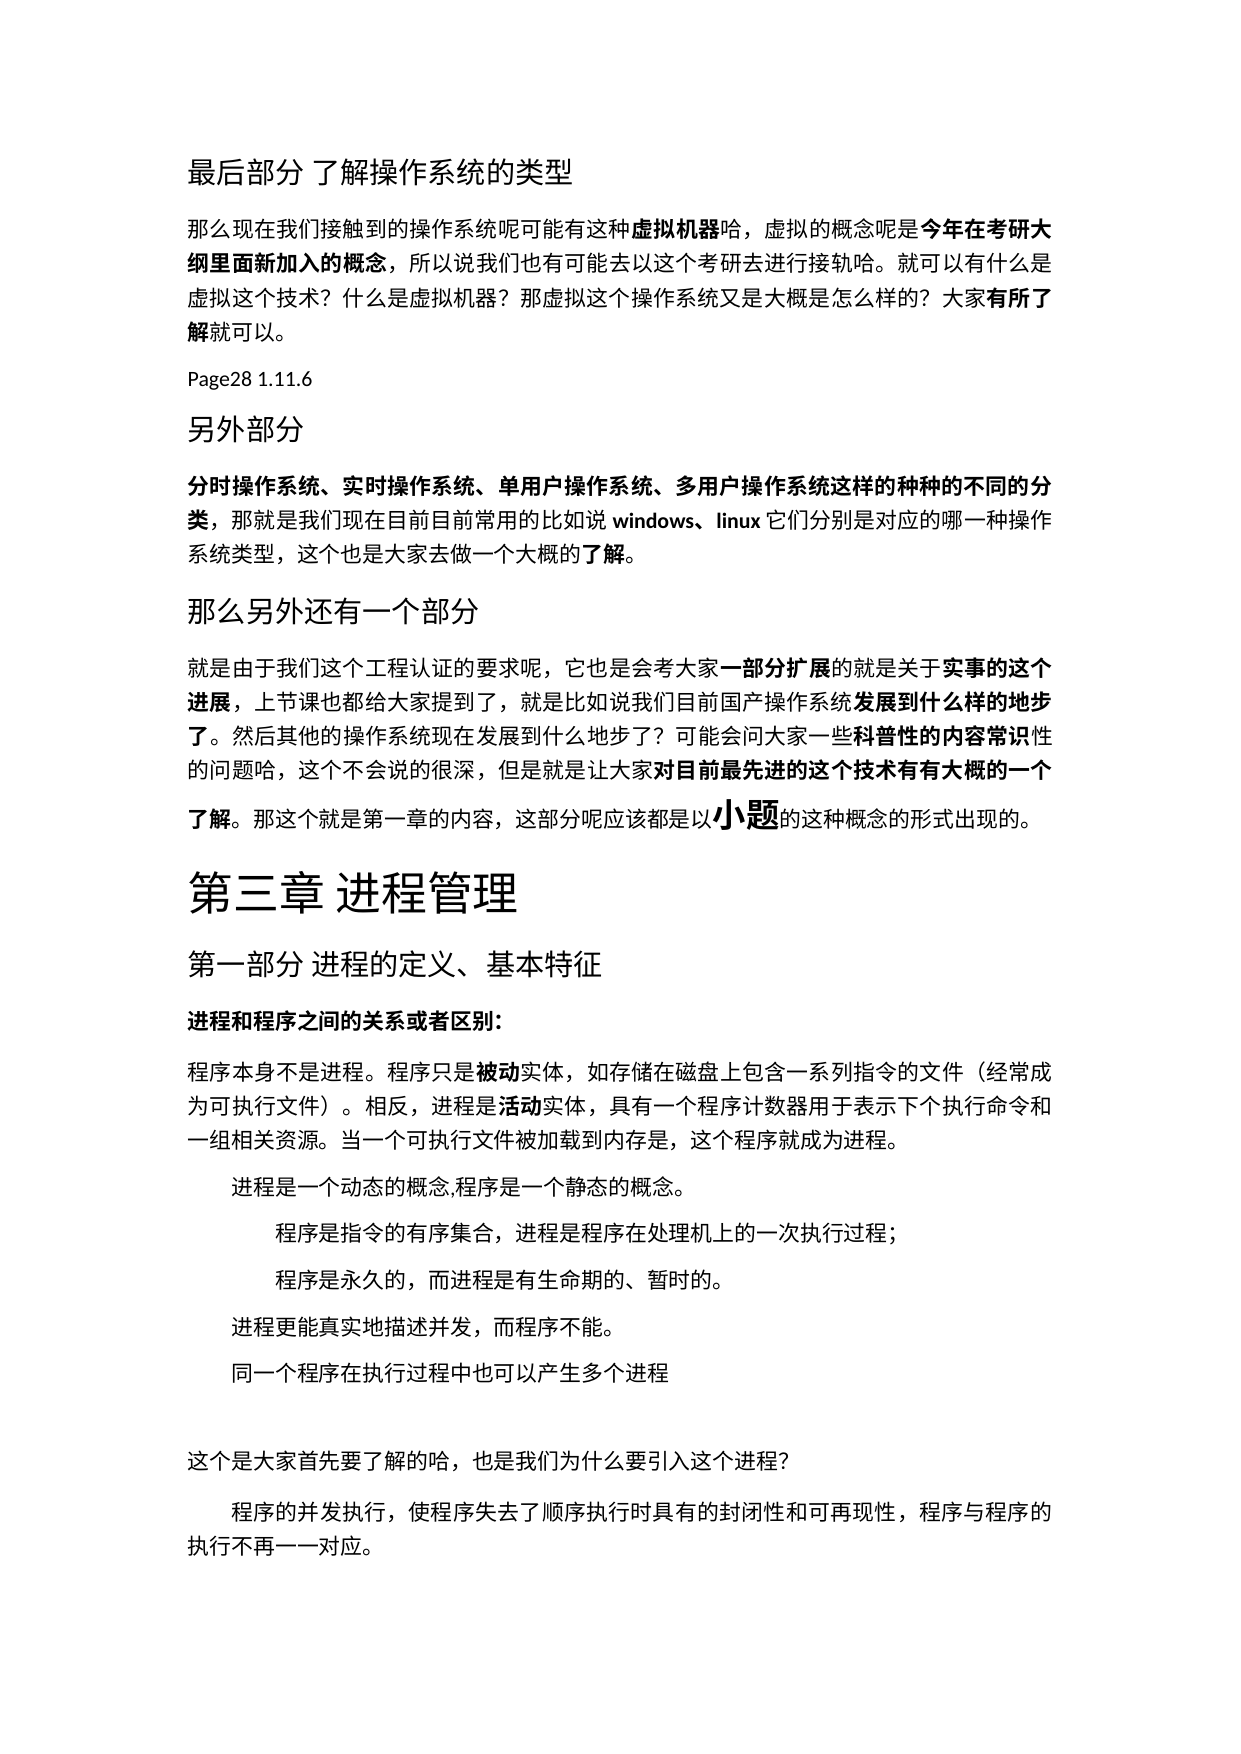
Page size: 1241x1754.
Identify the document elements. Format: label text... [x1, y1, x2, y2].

text 程序的并发执行，使程序失去了顺序执行时具有的封闭性和可再现性，程序与程序的执行不再一一对应。 [187, 1495, 1053, 1561]
text Page28 1.11.6 [187, 366, 1053, 392]
text 第三章 进程管理 [187, 857, 1053, 924]
text 程序本身不是进程。程序只是被动实体，如存储在磁盘上包含一系列指令的文件（经常成为可执行文件）。相反，进程是活动实体，具有一个程序计数器用于表示下个执行命令和一组相关资源。当一个可执行文件被加载到内存是，这个程序就成为进程。 [187, 1054, 1053, 1154]
text 分时操作系统、实时操作系统、单用户操作系统、多用户操作系统这样的种种的不同的分类，那就是我们现在目前目前常用的比如说windows、linux它们分别是对应的哪一种操作系统类型，这个也是大家去做一个大概的了解。 [187, 469, 1053, 569]
text 进程和程序之间的关系或者区别： [187, 1004, 1053, 1035]
text 就是由于我们这个工程认证的要求呢，它也是会考大家一部分扩展的就是关于实事的这个进展，上节课也都给大家提到了，就是比如说我们目前国产操作系统发展到什么样的地步了。然后其他的操作系统现在发展到什么地步了？可能会问大家一些科普性的内容常识性的问题哈，这个不会说的很深，但是就是让大家对目前最先进的这个技术有有大概的一个了解。那这个就是第一章的内容，这部分呢应该都是以小题的这种概念的形式出现的。 [187, 651, 1053, 837]
text 程序是永久的，而进程是有生命期的、暂时的。 [231, 1263, 1053, 1294]
text 同一个程序在执行过程中也可以产生多个进程 [187, 1356, 1053, 1388]
text 那么现在我们接触到的操作系统呢可能有这种虚拟机器哈，虚拟的概念呢是今年在考研大纲里面新加入的概念，所以说我们也有可能去以这个考研去进行接轨哈。就可以有什么是虚拟这个技术？什么是虚拟机器？那虚拟这个操作系统又是大概是怎么样的？大家有所了解就可以。 [187, 212, 1053, 346]
text 进程更能真实地描述并发，而程序不能。 [187, 1309, 1053, 1341]
text 进程是一个动态的概念,程序是一个静态的概念。 [187, 1169, 1053, 1201]
text 程序是指令的有序集合，进程是程序在处理机上的一次执行过程； [231, 1216, 1053, 1248]
text 这个是大家首先要了解的哈，也是我们为什么要引入这个进程？ [187, 1444, 1053, 1476]
text 那么另外还有一个部分 [187, 588, 1053, 631]
text 第一部分 进程的定义、基本特征 [187, 941, 1053, 984]
text 最后部分 了解操作系统的类型 [187, 150, 1053, 192]
text 另外部分 [187, 407, 1053, 449]
